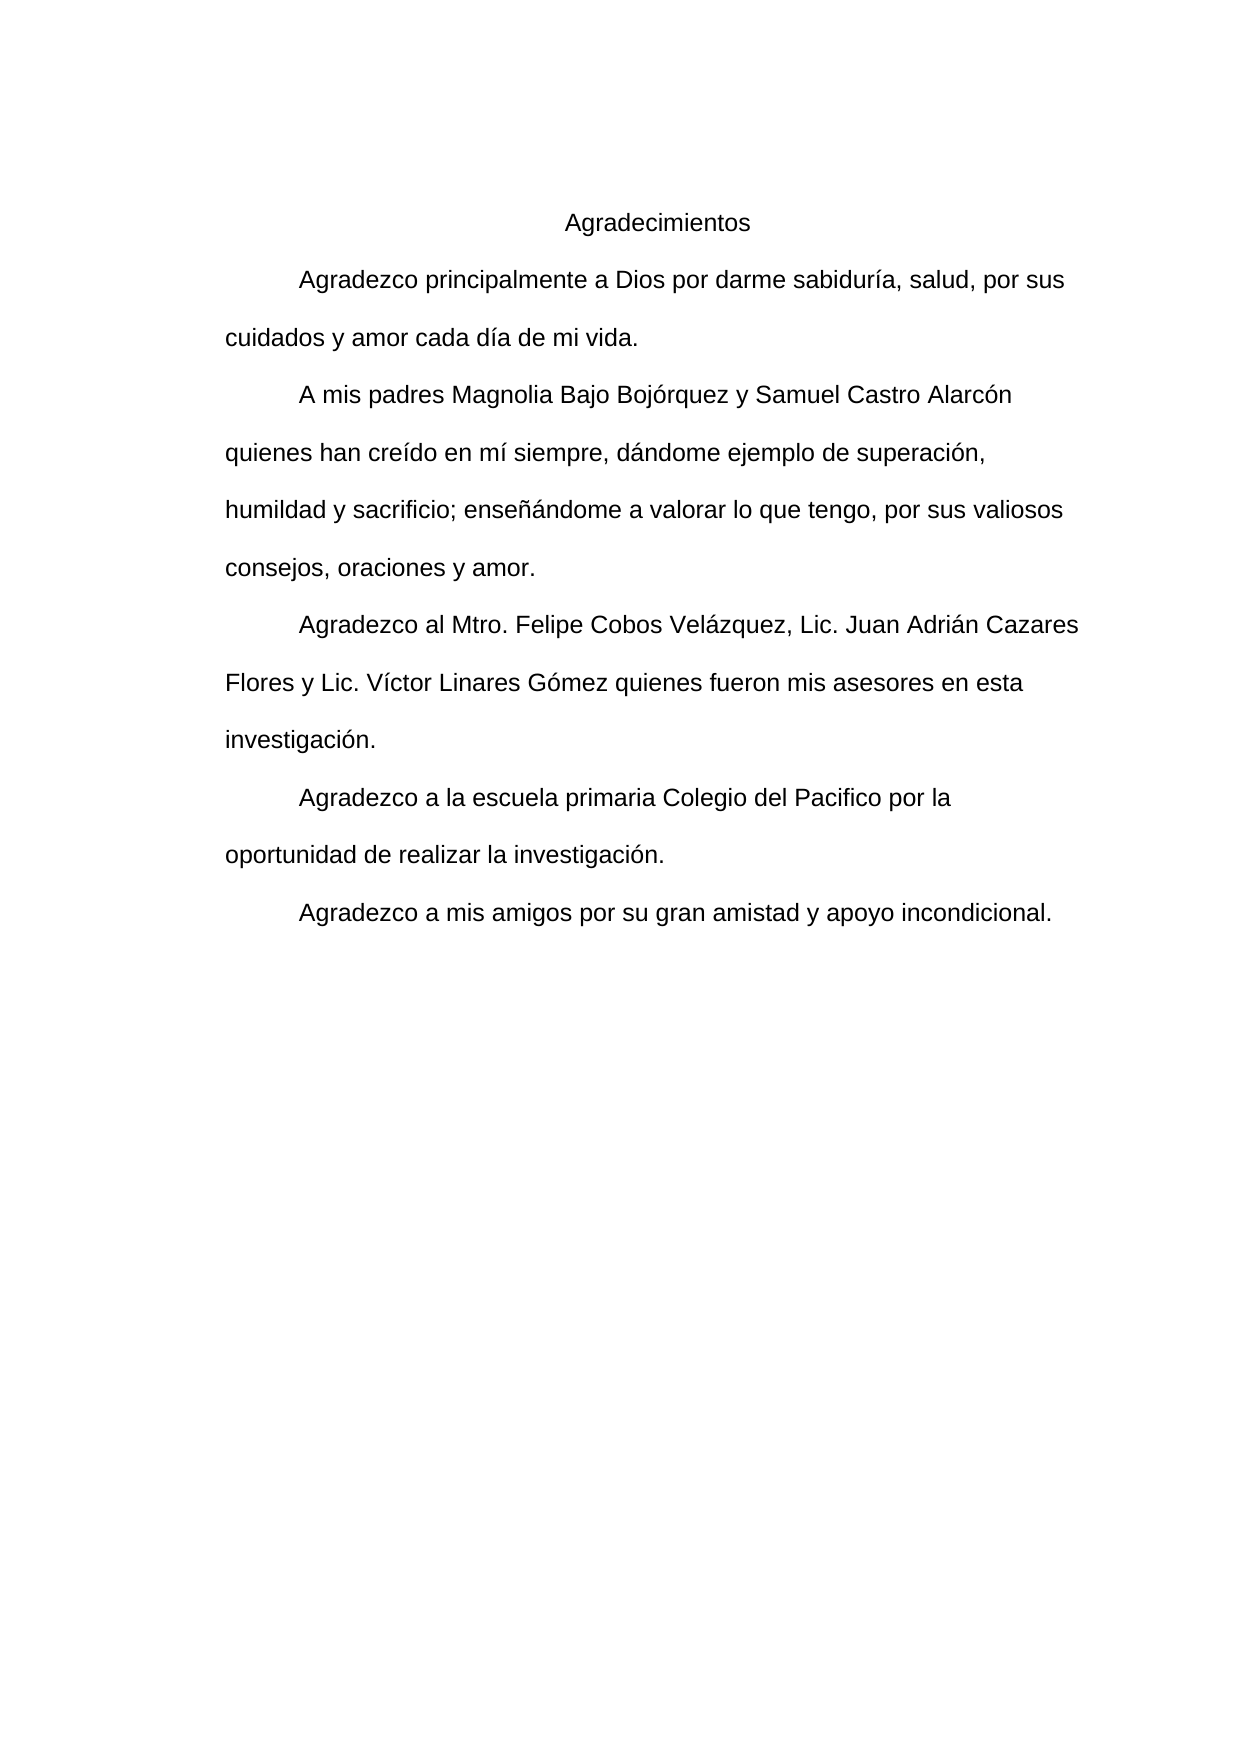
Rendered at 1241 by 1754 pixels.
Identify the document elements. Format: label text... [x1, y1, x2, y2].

text Agradezco a la escuela primaria Colegio del Pacifico por la oportunidad de realizar la investigación. [225, 782, 1090, 869]
text Agradezco a mis amigos por su gran amistad y apoyo incondicional. [225, 897, 1090, 926]
text Agradezco principalmente a Dios por darme sabiduría, salud, por sus cuidados y amor cada día de mi vida. [225, 265, 1090, 351]
text Agradezco al Mtro. Felipe Cobos Velázquez, Lic. Juan Adrián Cazares Flores y Lic. Víctor Linares Gómez quienes fueron mis asesores en esta investigación. [225, 610, 1090, 754]
text A mis padres Magnolia Bajo Bojórquez y Samuel Castro Alarcón quienes han creído en mí siempre, dándome ejemplo de superación, humildad y sacrificio; enseñándome a valorar lo que tengo, por sus valiosos consejos, oraciones y amor. [225, 380, 1090, 581]
text Agradecimientos [225, 207, 1090, 236]
